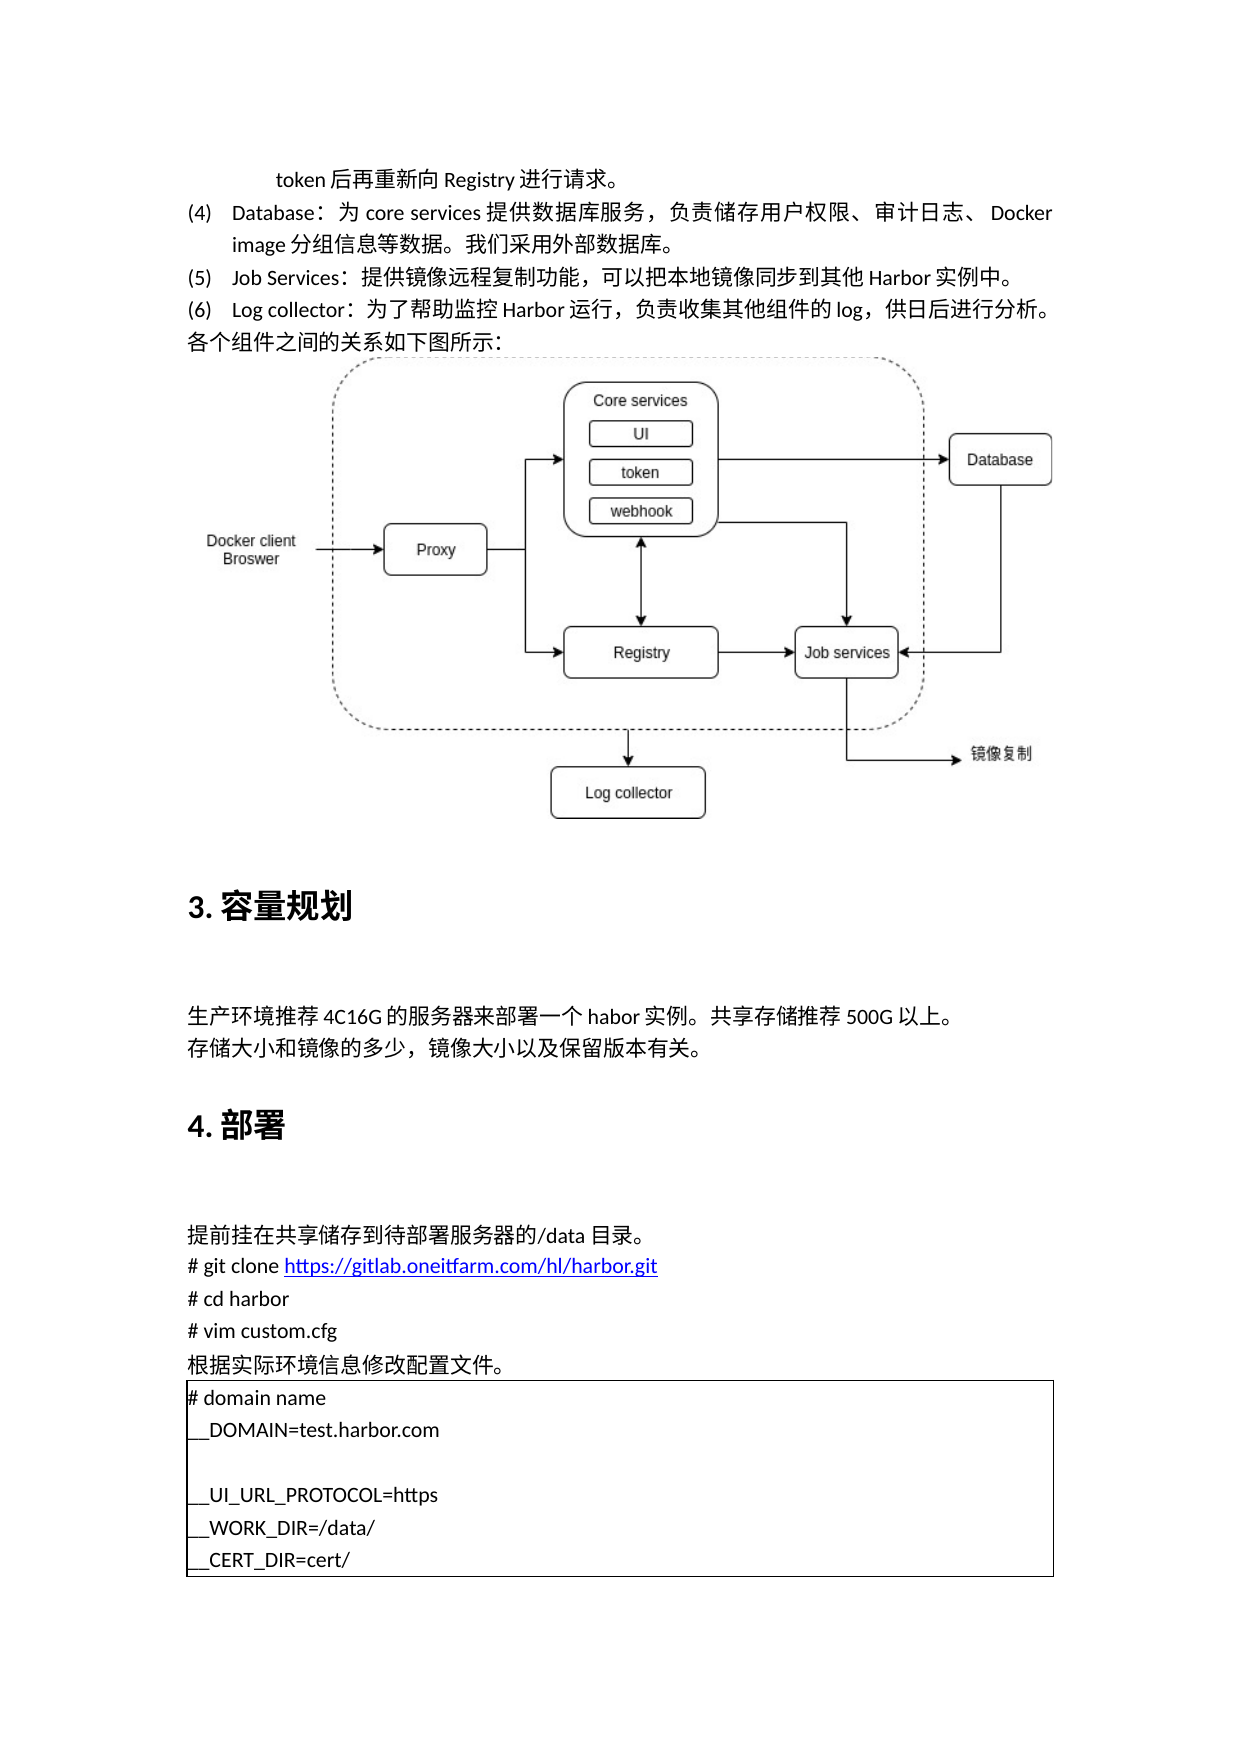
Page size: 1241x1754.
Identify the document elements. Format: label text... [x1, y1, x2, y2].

text 提前挂在共享储存到待部署服务器的/data目录。 [187, 1217, 1053, 1250]
list Database：为core services提供数据库服务，负责储存用户权限、审计日志、Docker image分组信息等数据。我们采用外部数据库。 [187, 194, 1053, 259]
text 存储大小和镜像的多少，镜像大小以及保留版本有关。 [187, 1031, 1053, 1063]
picture [187, 357, 1053, 819]
list Job Services：提供镜像远程复制功能，可以把本地镜像同步到其他Harbor实例中。 [187, 259, 1053, 292]
text 各个组件之间的关系如下图所示： [187, 324, 1053, 357]
text # git clone https://gitlab.oneitfarm.com/hl/harbor.git [187, 1250, 1053, 1282]
text # vim custom.cfg [187, 1315, 1053, 1347]
text 根据实际环境信息修改配置文件。 [187, 1347, 1053, 1380]
text # cd harbor [187, 1282, 1053, 1315]
text # domain name [188, 1381, 1053, 1413]
subtitle 部署 [187, 1090, 1053, 1155]
subtitle 容量规划 [187, 872, 1053, 937]
text __WORK_DIR=/data/ [188, 1511, 1053, 1542]
text __UI_URL_PROTOCOL=https [188, 1478, 1053, 1511]
text __DOMAIN=test.harbor.com [188, 1413, 1053, 1446]
list token 服务：负责根据用户权限给每个docker push/pull命令签发token. Docker 客户端向Regiøstry服务发起的请求,如果不包含token，会被重定向到这里，获得token后再重新向Registry进行请求。 [231, 162, 1053, 194]
list Log collector：为了帮助监控Harbor运行，负责收集其他组件的log，供日后进行分析。 [187, 292, 1053, 324]
text __CERT_DIR=cert/ [188, 1542, 1053, 1576]
text 生产环境推荐4C16G的服务器来部署一个habor实例。共享存储推荐500G以上。 [187, 998, 1053, 1031]
